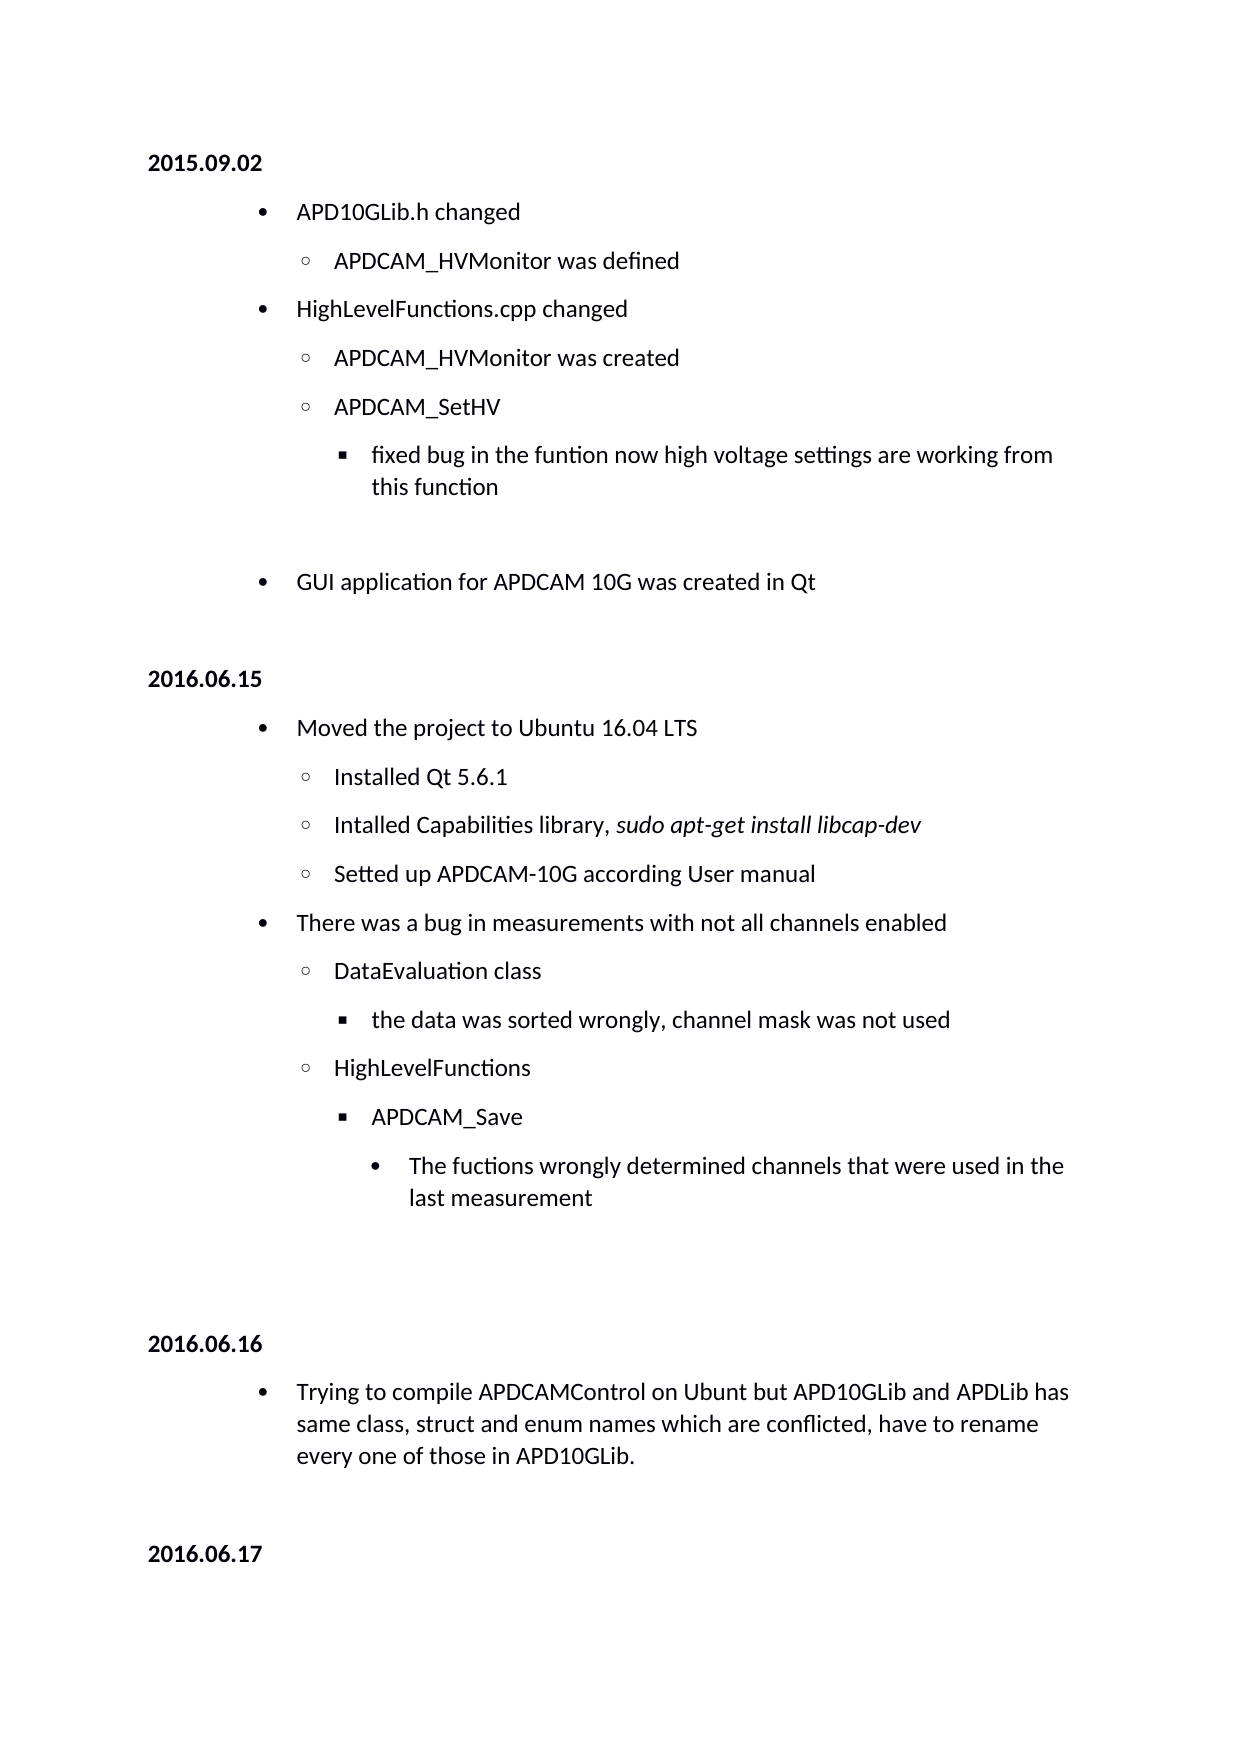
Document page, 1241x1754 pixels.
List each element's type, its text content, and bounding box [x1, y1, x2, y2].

list There was a bug in measurements with not all channels enabled [259, 907, 1093, 937]
list The fuctions wrongly determined channels that were used in the last measurement [371, 1150, 1093, 1212]
list APD10GLib.h changed [259, 196, 1093, 227]
text 2016.06.17 [148, 1538, 1093, 1568]
list APDCAM_SetHV [296, 391, 1093, 421]
text 2016.06.16 [148, 1328, 1093, 1358]
list fixed bug in the funtion now high voltage settings are working from this function [334, 439, 1093, 502]
list HighLevelFunctions.cpp changed [259, 293, 1093, 324]
list GUI application for APDCAM 10G was created in Qt [259, 566, 1093, 597]
list DataEvaluation class [296, 955, 1093, 986]
text 2016.06.15 [148, 663, 1093, 694]
list Setted up APDCAM-10G according User manual [296, 858, 1093, 888]
list APDCAM_Save [334, 1101, 1093, 1132]
list Installed Qt 5.6.1 [296, 761, 1093, 791]
list Trying to compile APDCAMControl on Ubunt but APD10GLib and APDLib has same class, struct and enum names which are conflicted, have to rename every one of those in APD10GLib. [259, 1376, 1093, 1471]
list Moved the project to Ubuntu 16.04 LTS [259, 712, 1093, 743]
list the data was sorted wrongly, channel mask was not used [334, 1004, 1093, 1034]
list APDCAM_HVMonitor was defined [296, 245, 1093, 275]
list HighLevelFunctions [296, 1053, 1093, 1083]
list APDCAM_HVMonitor was created [296, 342, 1093, 373]
list Intalled Capabilities library, sudo apt-get install libcap-dev [296, 809, 1093, 840]
text 2015.09.02 [148, 148, 1093, 178]
